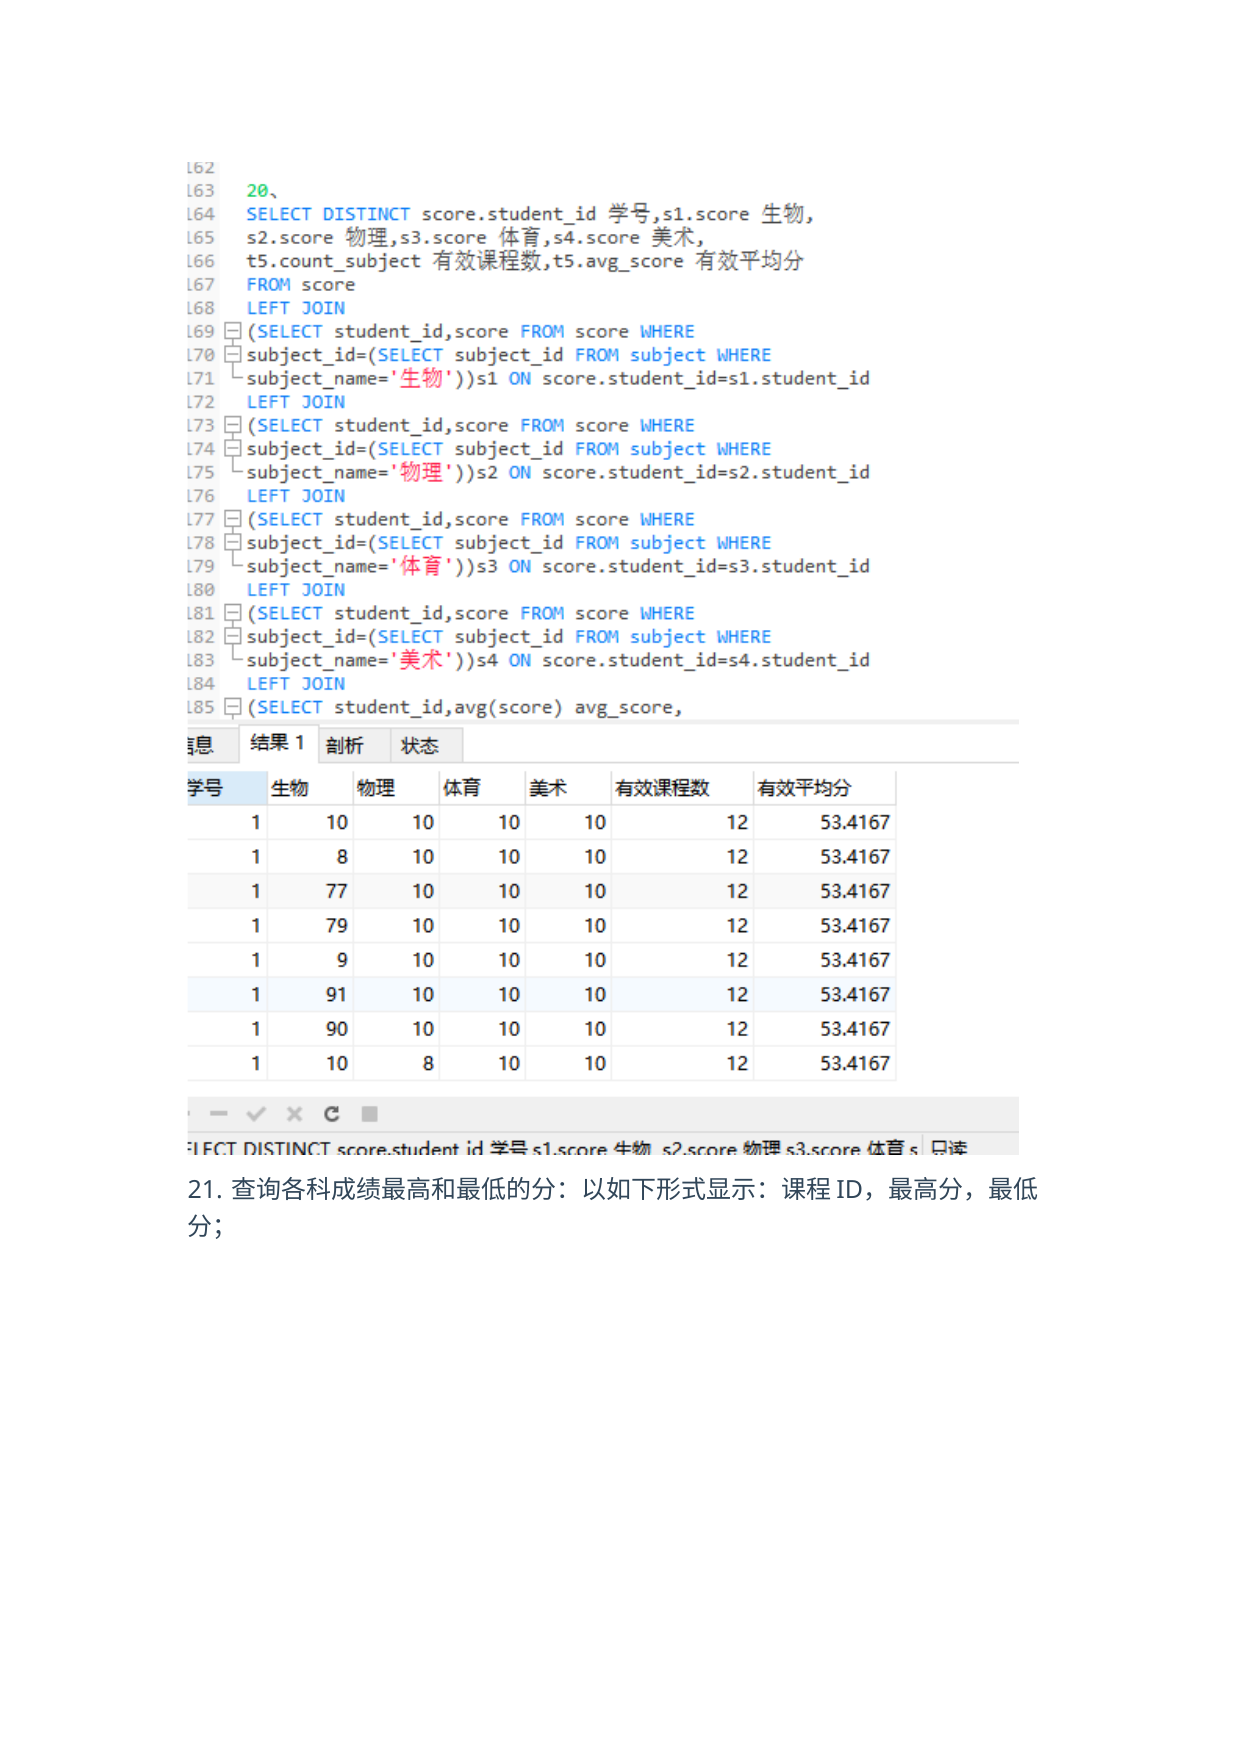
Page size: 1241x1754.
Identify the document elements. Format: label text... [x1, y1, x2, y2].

list 查询各科成绩最高和最低的分：以如下形式显示：课程ID，最高分，最低分； [237, 1170, 1053, 1242]
picture [187, 162, 1019, 1155]
